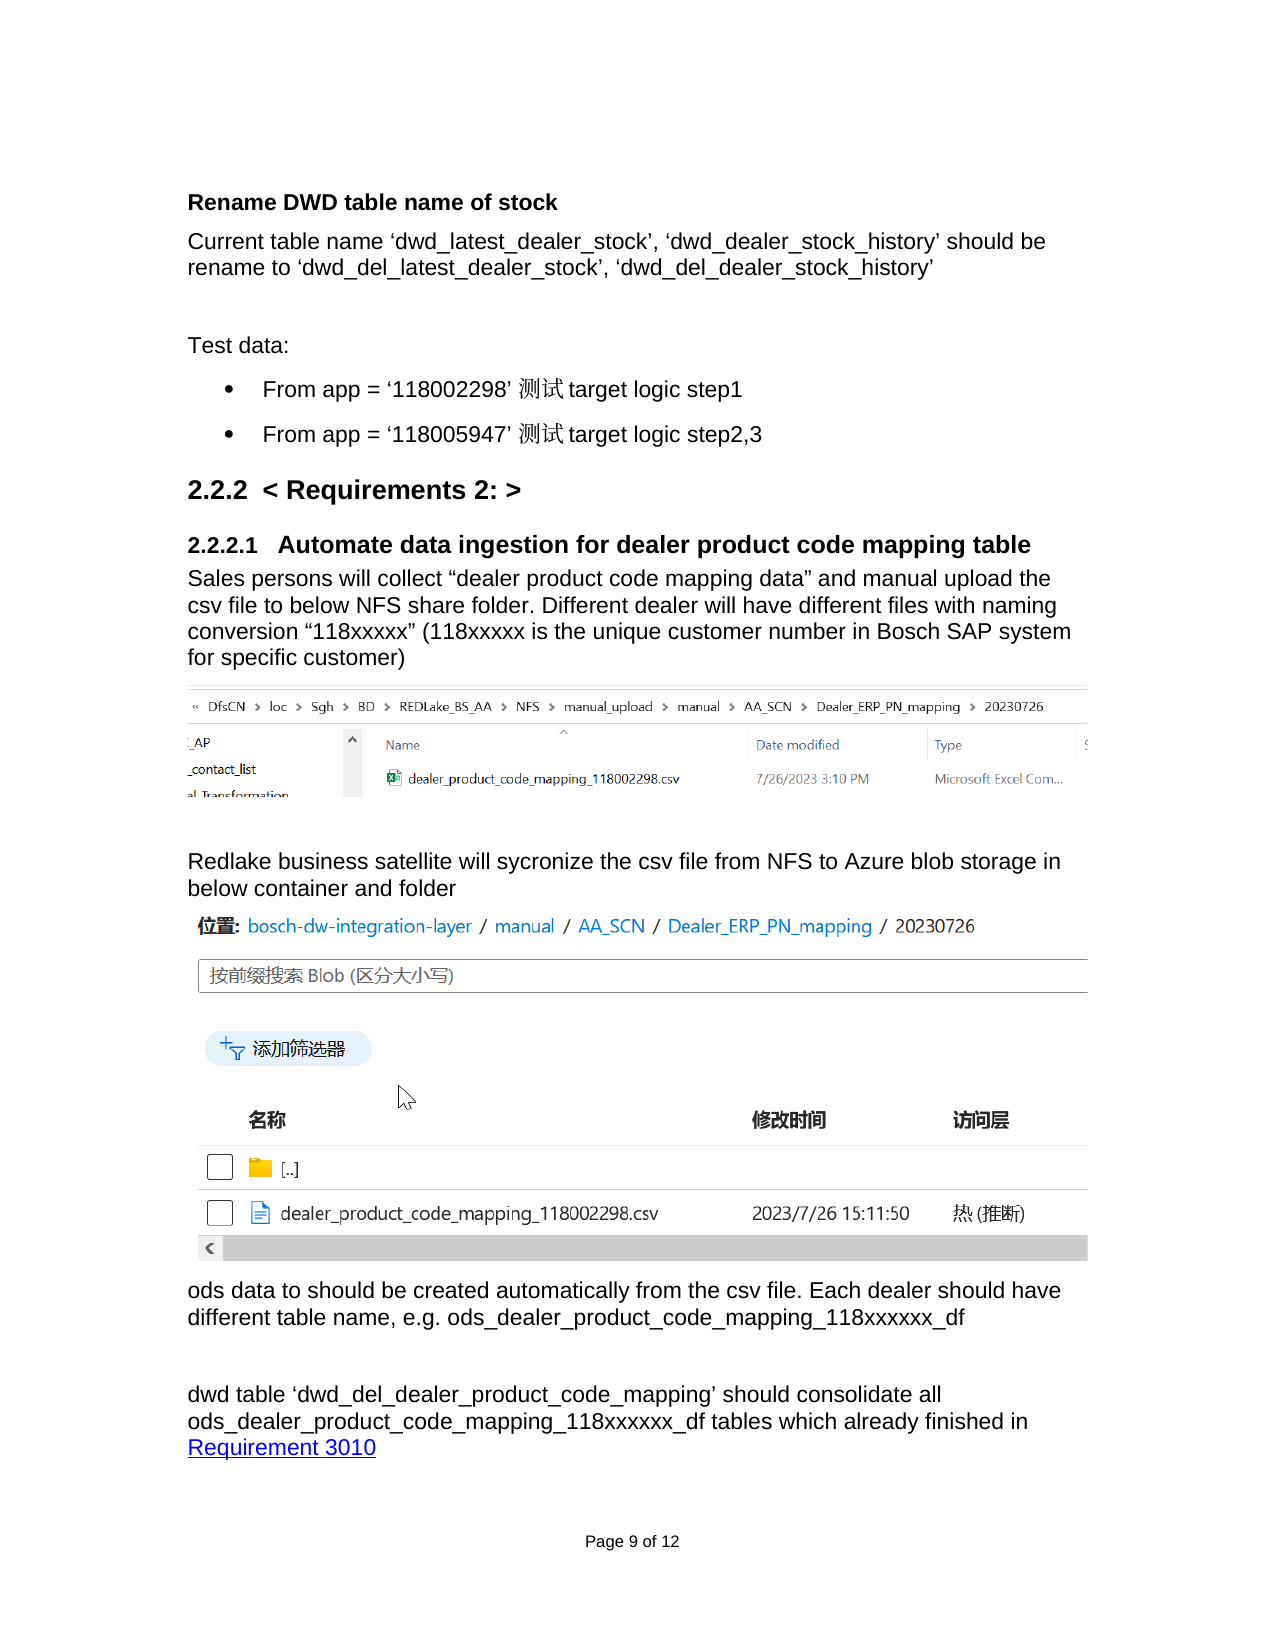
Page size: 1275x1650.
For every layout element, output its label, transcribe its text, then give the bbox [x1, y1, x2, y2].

text dwd table ‘dwd_del_dealer_product_code_mapping’ should consolidate all ods_dealer_product_code_mapping_118xxxxxx_df tables which already finished in Requirement 3010 [187, 1381, 1087, 1460]
list From app = ‘118005947’ 测试target logic step2,3 [225, 416, 1087, 449]
text Current table name ‘dwd_latest_dealer_stock’, ‘dwd_dealer_stock_history’ should be rename to ‘dwd_del_latest_dealer_stock’, ‘dwd_del_dealer_stock_history’ [187, 228, 1087, 280]
subtitle < Requirements 2: > [187, 474, 1087, 505]
text Rename DWD table name of stock [187, 189, 1087, 215]
text Sales persons will collect “dealer product code mapping data” and manual upload the csv file to below NFS share folder. Different dealer will have different files with naming conversion “118xxxxx” (118xxxxx is the unique customer number in Bosch SAP system for specific customer) [187, 565, 1087, 671]
picture [187, 683, 1088, 797]
subtitle Automate data ingestion for dealer product code mapping table [187, 530, 1087, 559]
text Redlake business satellite will sycronize the csv file from NFS to Azure blob storage in below container and folder [187, 848, 1087, 901]
list From app = ‘118002298’ 测试target logic step1 [225, 371, 1087, 403]
text ods data to should be created automatically from the csv file. Each dealer should have different table name, e.g. ods_dealer_product_code_mapping_118xxxxxx_df [187, 1277, 1087, 1330]
text Test data: [187, 332, 1087, 358]
picture [187, 913, 1088, 1265]
